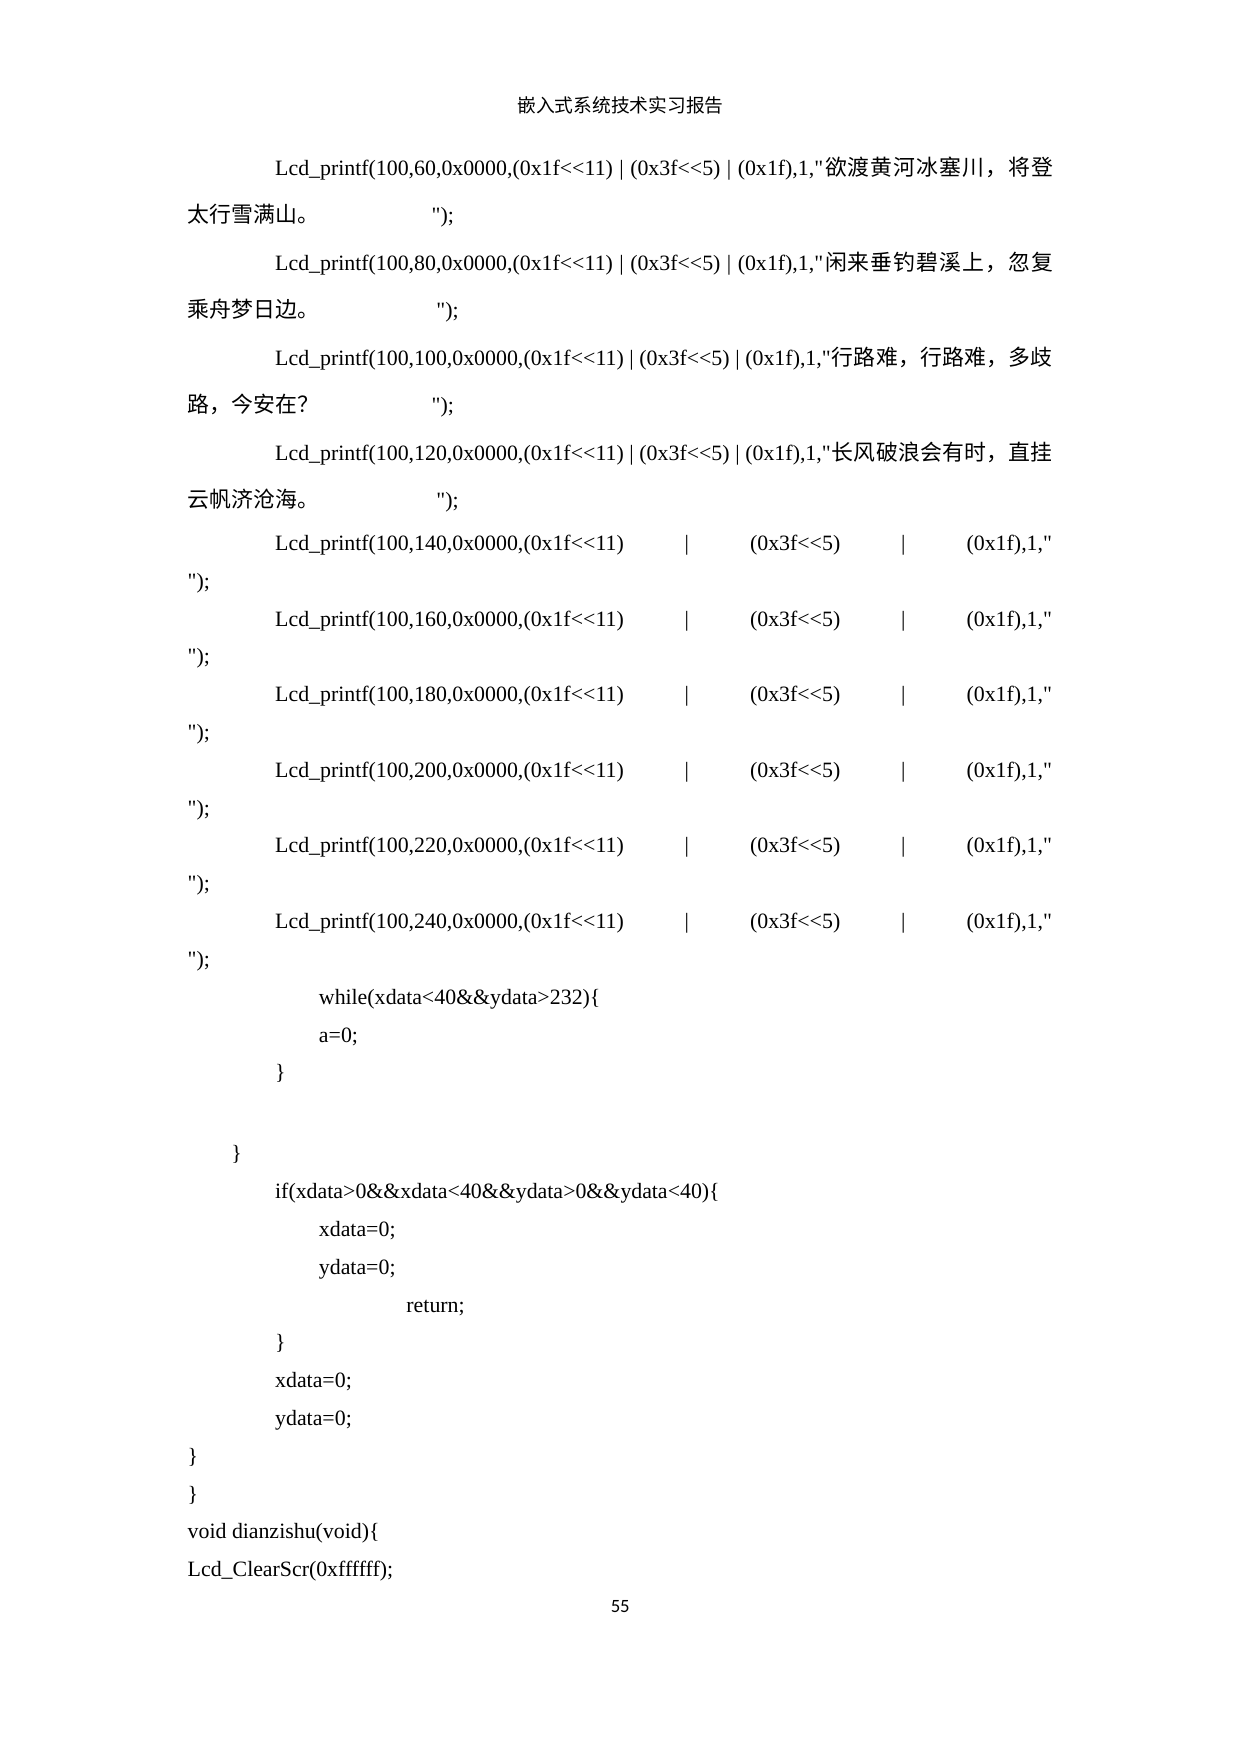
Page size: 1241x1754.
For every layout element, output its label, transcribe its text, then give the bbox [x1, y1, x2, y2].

text Lcd_printf(100,100,0x0000,(0x1f<<11) | (0x3f<<5) | (0x1f),1,"行路难，行路难，多歧路，今安在？ "); [187, 340, 1053, 419]
text } [187, 1140, 1053, 1166]
text void dianzishu(void){ [187, 1518, 1053, 1544]
text } [187, 1443, 1053, 1468]
text Lcd_printf(100,80,0x0000,(0x1f<<11) | (0x3f<<5) | (0x1f),1,"闲来垂钓碧溪上，忽复乘舟梦日边。 "); [187, 245, 1053, 324]
text Lcd_printf(100,200,0x0000,(0x1f<<11) | (0x3f<<5) | (0x1f),1," "); [187, 757, 1053, 820]
text ydata=0; [187, 1405, 1053, 1430]
text Lcd_printf(100,140,0x0000,(0x1f<<11) | (0x3f<<5) | (0x1f),1," "); [187, 530, 1053, 593]
text Lcd_printf(100,240,0x0000,(0x1f<<11) | (0x3f<<5) | (0x1f),1," "); [187, 908, 1053, 971]
text } [187, 1329, 1053, 1354]
text Lcd_ClearScr(0xffffff); [187, 1556, 1053, 1581]
text Lcd_printf(100,160,0x0000,(0x1f<<11) | (0x3f<<5) | (0x1f),1," "); [187, 606, 1053, 669]
text } [187, 1481, 1053, 1506]
text xdata=0; [187, 1216, 1053, 1241]
text while(xdata<40&&ydata>232){ [187, 984, 1053, 1009]
text xdata=0; [187, 1367, 1053, 1392]
text return; [187, 1292, 1053, 1317]
text Lcd_printf(100,180,0x0000,(0x1f<<11) | (0x3f<<5) | (0x1f),1," "); [187, 681, 1053, 744]
text Lcd_printf(100,60,0x0000,(0x1f<<11) | (0x3f<<5) | (0x1f),1,"欲渡黄河冰塞川，将登太行雪满山。 "); [187, 150, 1053, 229]
text } [187, 1059, 1053, 1084]
text a=0; [187, 1022, 1053, 1047]
text if(xdata>0&&xdata<40&&ydata>0&&ydata<40){ [187, 1178, 1053, 1203]
text ydata=0; [187, 1254, 1053, 1279]
text Lcd_printf(100,220,0x0000,(0x1f<<11) | (0x3f<<5) | (0x1f),1," "); [187, 832, 1053, 896]
text Lcd_printf(100,120,0x0000,(0x1f<<11) | (0x3f<<5) | (0x1f),1,"长风破浪会有时，直挂云帆济沧海。 "); [187, 435, 1053, 514]
